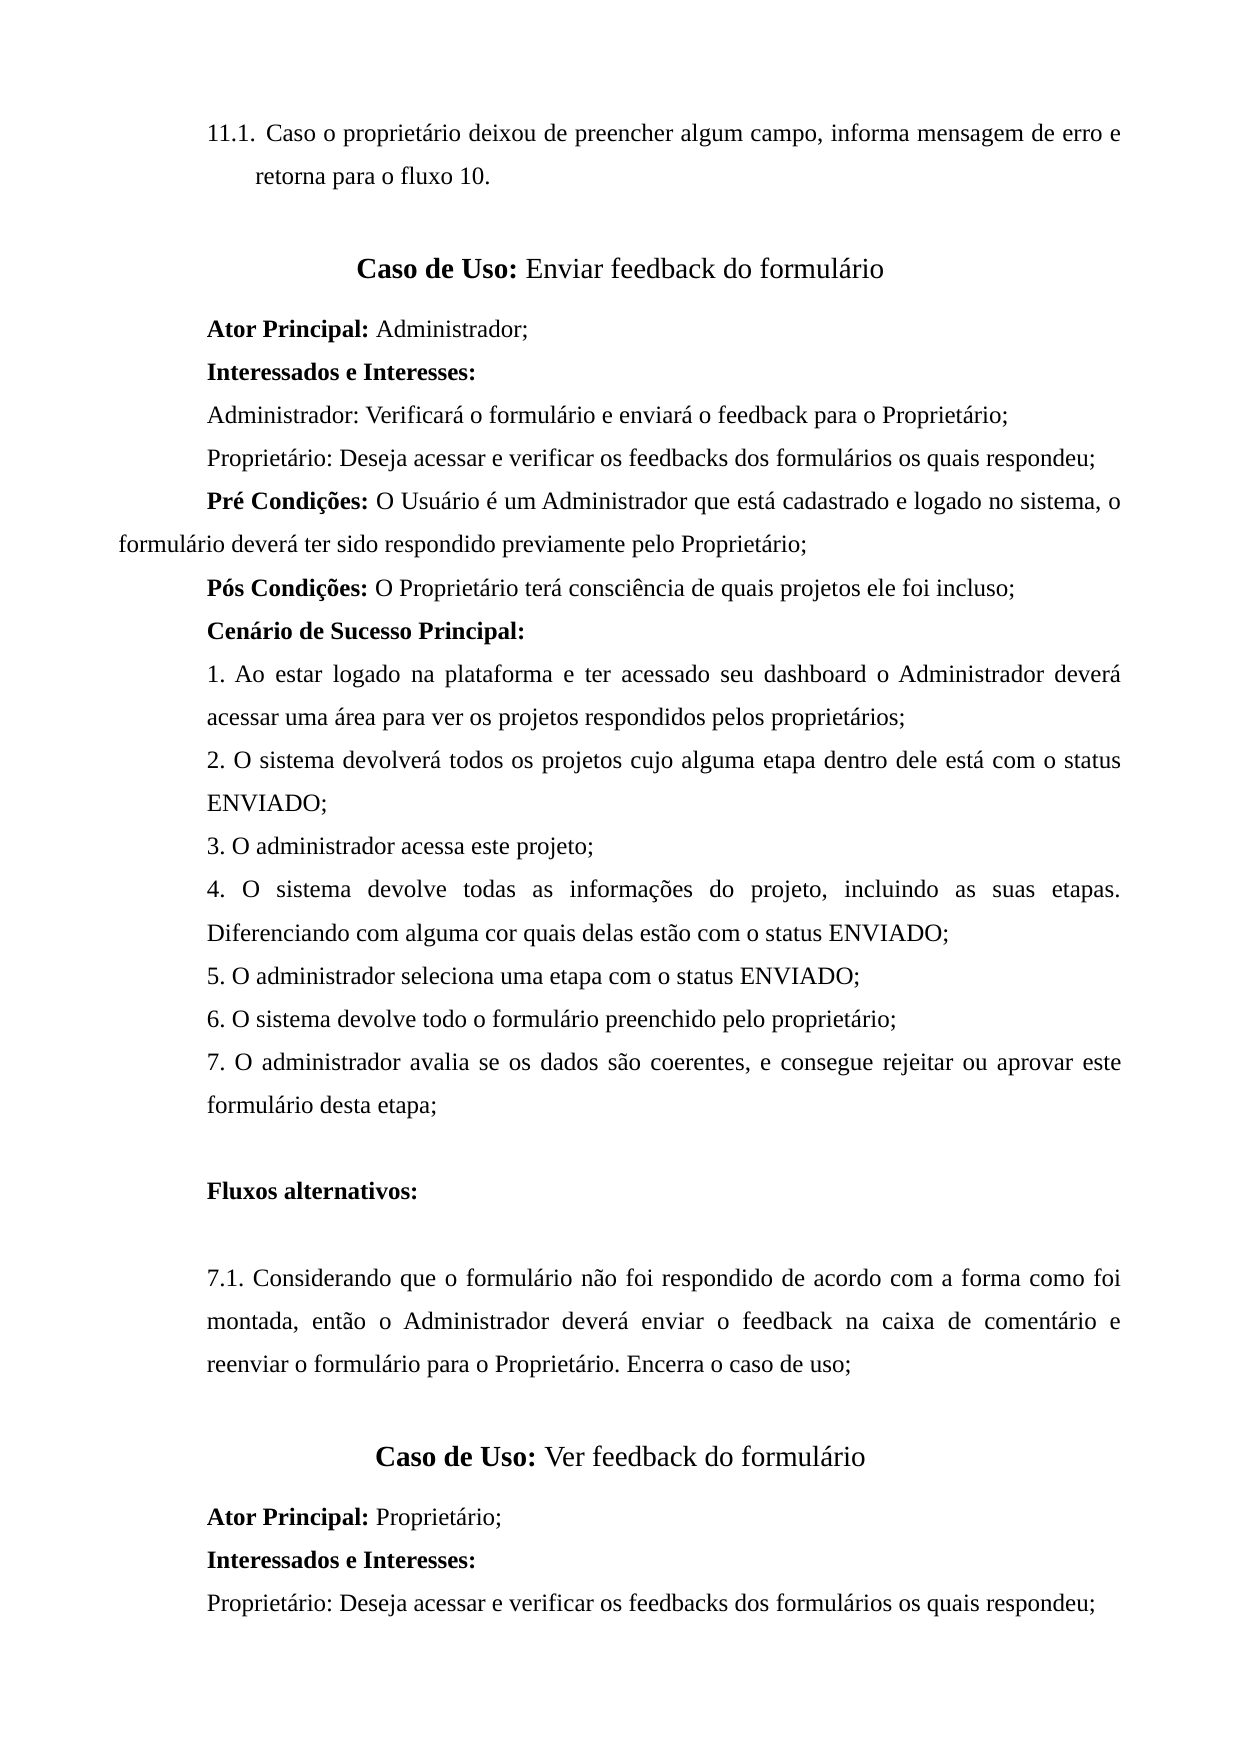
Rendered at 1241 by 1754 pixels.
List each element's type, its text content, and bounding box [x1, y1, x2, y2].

text 3. O administrador acessa este projeto; [118, 831, 1122, 860]
text Cenário de Sucesso Principal: [118, 616, 1122, 644]
text Proprietário: Deseja acessar e verificar os feedbacks dos formulários os quais respondeu; [118, 1588, 1122, 1617]
text Pós Condições: O Proprietário terá consciência de quais projetos ele foi incluso; [118, 573, 1122, 601]
text Pré Condições: O Usuário é um Administrador que está cadastrado e logado no sistema, o formulário deverá ter sido respondido previamente pelo Proprietário; [118, 486, 1122, 558]
text Ator Principal: Proprietário; [118, 1502, 1122, 1530]
text Interessados e Interesses: [118, 357, 1122, 386]
subtitle Caso de Uso: Ver feedback do formulário [118, 1439, 1122, 1473]
text Fluxos alternativos: [118, 1176, 1122, 1205]
text 5. O administrador seleciona uma etapa com o status ENVIADO; [118, 961, 1122, 989]
text 7.1. Considerando que o formulário não foi respondido de acordo com a forma como foi montada, então o Administrador deverá enviar o feedback na caixa de comentário e reenviar o formulário para o Proprietário. Encerra o caso de uso; [207, 1263, 1122, 1378]
list Caso o proprietário deixou de preencher algum campo, informa mensagem de erro e retorna para o fluxo 10. [207, 118, 1122, 190]
text Interessados e Interesses: [118, 1545, 1122, 1573]
text Ator Principal: Administrador; [118, 314, 1122, 343]
text 7. O administrador avalia se os dados são coerentes, e consegue rejeitar ou aprovar este formulário desta etapa; [207, 1047, 1122, 1119]
subtitle Caso de Uso: Enviar feedback do formulário [118, 252, 1122, 285]
text 6. O sistema devolve todo o formulário preenchido pelo proprietário; [118, 1004, 1122, 1033]
text 1. Ao estar logado na plataforma e ter acessado seu dashboard o Administrador deverá acessar uma área para ver os projetos respondidos pelos proprietários; [207, 659, 1122, 731]
text Proprietário: Deseja acessar e verificar os feedbacks dos formulários os quais respondeu; [118, 443, 1122, 472]
text 2. O sistema devolverá todos os projetos cujo alguma etapa dentro dele está com o status ENVIADO; [207, 745, 1122, 817]
text 4. O sistema devolve todas as informações do projeto, incluindo as suas etapas. Diferenciando com alguma cor quais delas estão com o status ENVIADO; [207, 874, 1122, 946]
text Administrador: Verificará o formulário e enviará o feedback para o Proprietário; [118, 400, 1122, 429]
